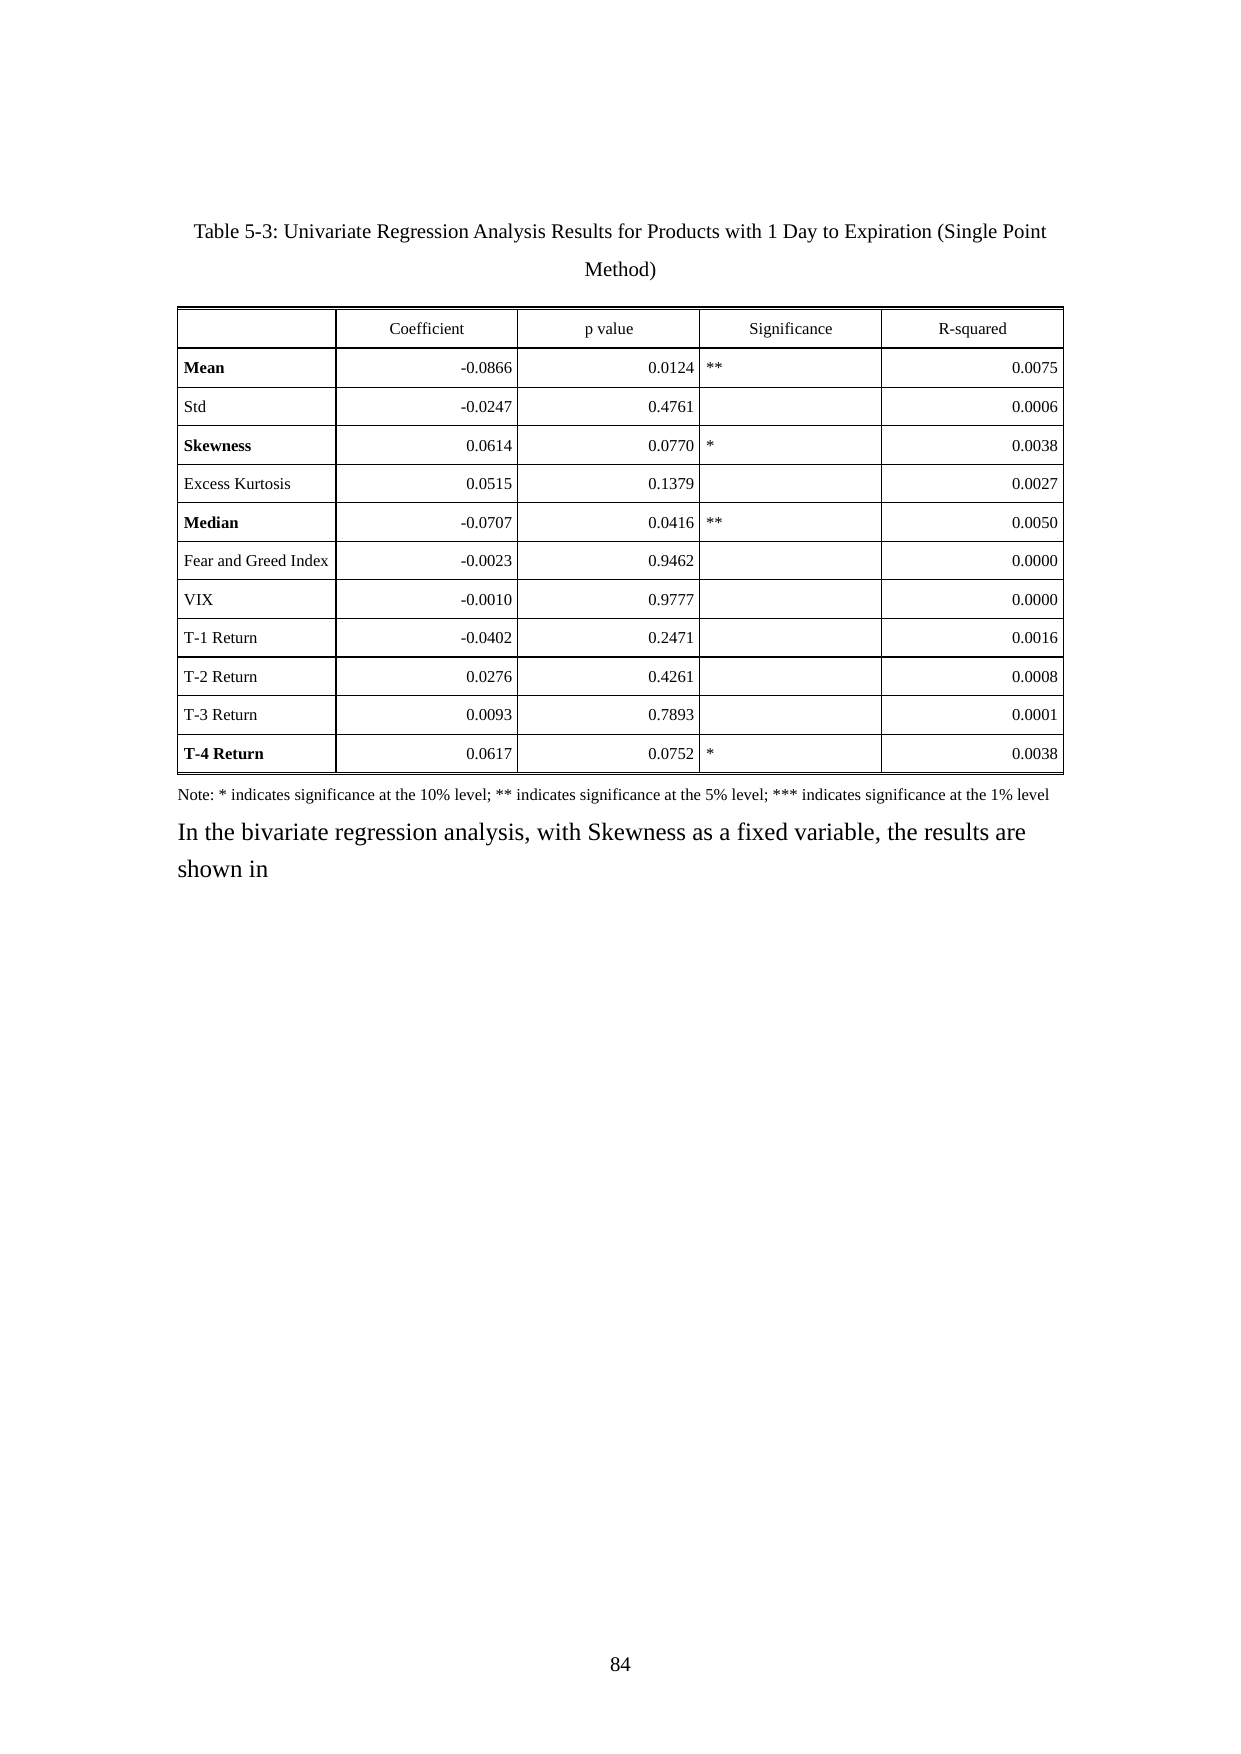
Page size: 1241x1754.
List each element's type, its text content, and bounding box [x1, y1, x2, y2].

table_cell * [700, 426, 881, 464]
table_cell 0.0093 [337, 696, 517, 733]
table_cell T-4 Return [178, 735, 335, 772]
table_header [178, 310, 335, 347]
table_cell T-1 Return [178, 619, 335, 656]
table_cell 0.0050 [882, 503, 1063, 541]
table_cell 0.0770 [518, 426, 699, 464]
table_cell 0.0617 [337, 735, 517, 772]
table_cell 0.0515 [337, 465, 517, 502]
table_cell Excess Kurtosis [178, 465, 335, 502]
table_cell 0.0614 [337, 426, 517, 464]
table_cell -0.0010 [337, 580, 517, 618]
table_cell Median [178, 503, 335, 541]
table_cell 0.0016 [882, 619, 1063, 656]
table_cell -0.0866 [337, 349, 517, 387]
table_cell Std [178, 388, 335, 425]
table_cell 0.0075 [882, 349, 1063, 387]
table_cell 0.9777 [518, 580, 699, 618]
table_cell Skewness [178, 426, 335, 464]
table_cell 0.0008 [882, 658, 1063, 695]
table_cell 0.0038 [882, 735, 1063, 772]
table_cell [700, 619, 881, 656]
table_cell T-3 Return [178, 696, 335, 733]
table_cell 0.1379 [518, 465, 699, 502]
table_cell 0.9462 [518, 542, 699, 579]
table_cell T-2 Return [178, 658, 335, 695]
table_cell 0.4261 [518, 658, 699, 695]
table_header Coefficient [337, 310, 517, 347]
table_cell [700, 658, 881, 695]
table_cell 0.0000 [882, 542, 1063, 579]
table_cell -0.0402 [337, 619, 517, 656]
table_cell * [700, 735, 881, 772]
table_cell 0.7893 [518, 696, 699, 733]
table_cell 0.0038 [882, 426, 1063, 464]
text In the bivariate regression analysis, with Skewness as a fixed variable, the results are shown in [177, 813, 1063, 888]
table_cell [700, 542, 881, 579]
table_cell ** [700, 349, 881, 387]
table_cell 0.0006 [882, 388, 1063, 425]
table_header R-squared [882, 310, 1063, 347]
table_cell 0.0124 [518, 349, 699, 387]
table_cell 0.4761 [518, 388, 699, 425]
table_cell 0.0027 [882, 465, 1063, 502]
table_cell 0.2471 [518, 619, 699, 656]
table_cell [700, 388, 881, 425]
table_cell VIX [178, 580, 335, 618]
text Table 5-: Univariate Regression Analysis Results for Products with 1 Day to Expiration (Single Point Method) [177, 213, 1063, 288]
table_cell 0.0000 [882, 580, 1063, 618]
table_cell -0.0247 [337, 388, 517, 425]
table_header Significance [700, 310, 881, 347]
table_cell -0.0023 [337, 542, 517, 579]
table_cell ** [700, 503, 881, 541]
table_cell 0.0001 [882, 696, 1063, 733]
table_cell [700, 580, 881, 618]
table_cell Fear and Greed Index [178, 542, 335, 579]
table_cell [700, 465, 881, 502]
text Note: * indicates significance at the 10% level; ** indicates significance at the 5% level; *** indicates significance at the 1% level [177, 775, 1063, 813]
table_header p value [518, 310, 699, 347]
table_cell -0.0707 [337, 503, 517, 541]
table_cell 0.0752 [518, 735, 699, 772]
table_cell 0.0416 [518, 503, 699, 541]
table_cell Mean [178, 349, 335, 387]
table_cell [700, 696, 881, 733]
table_cell 0.0276 [337, 658, 517, 695]
